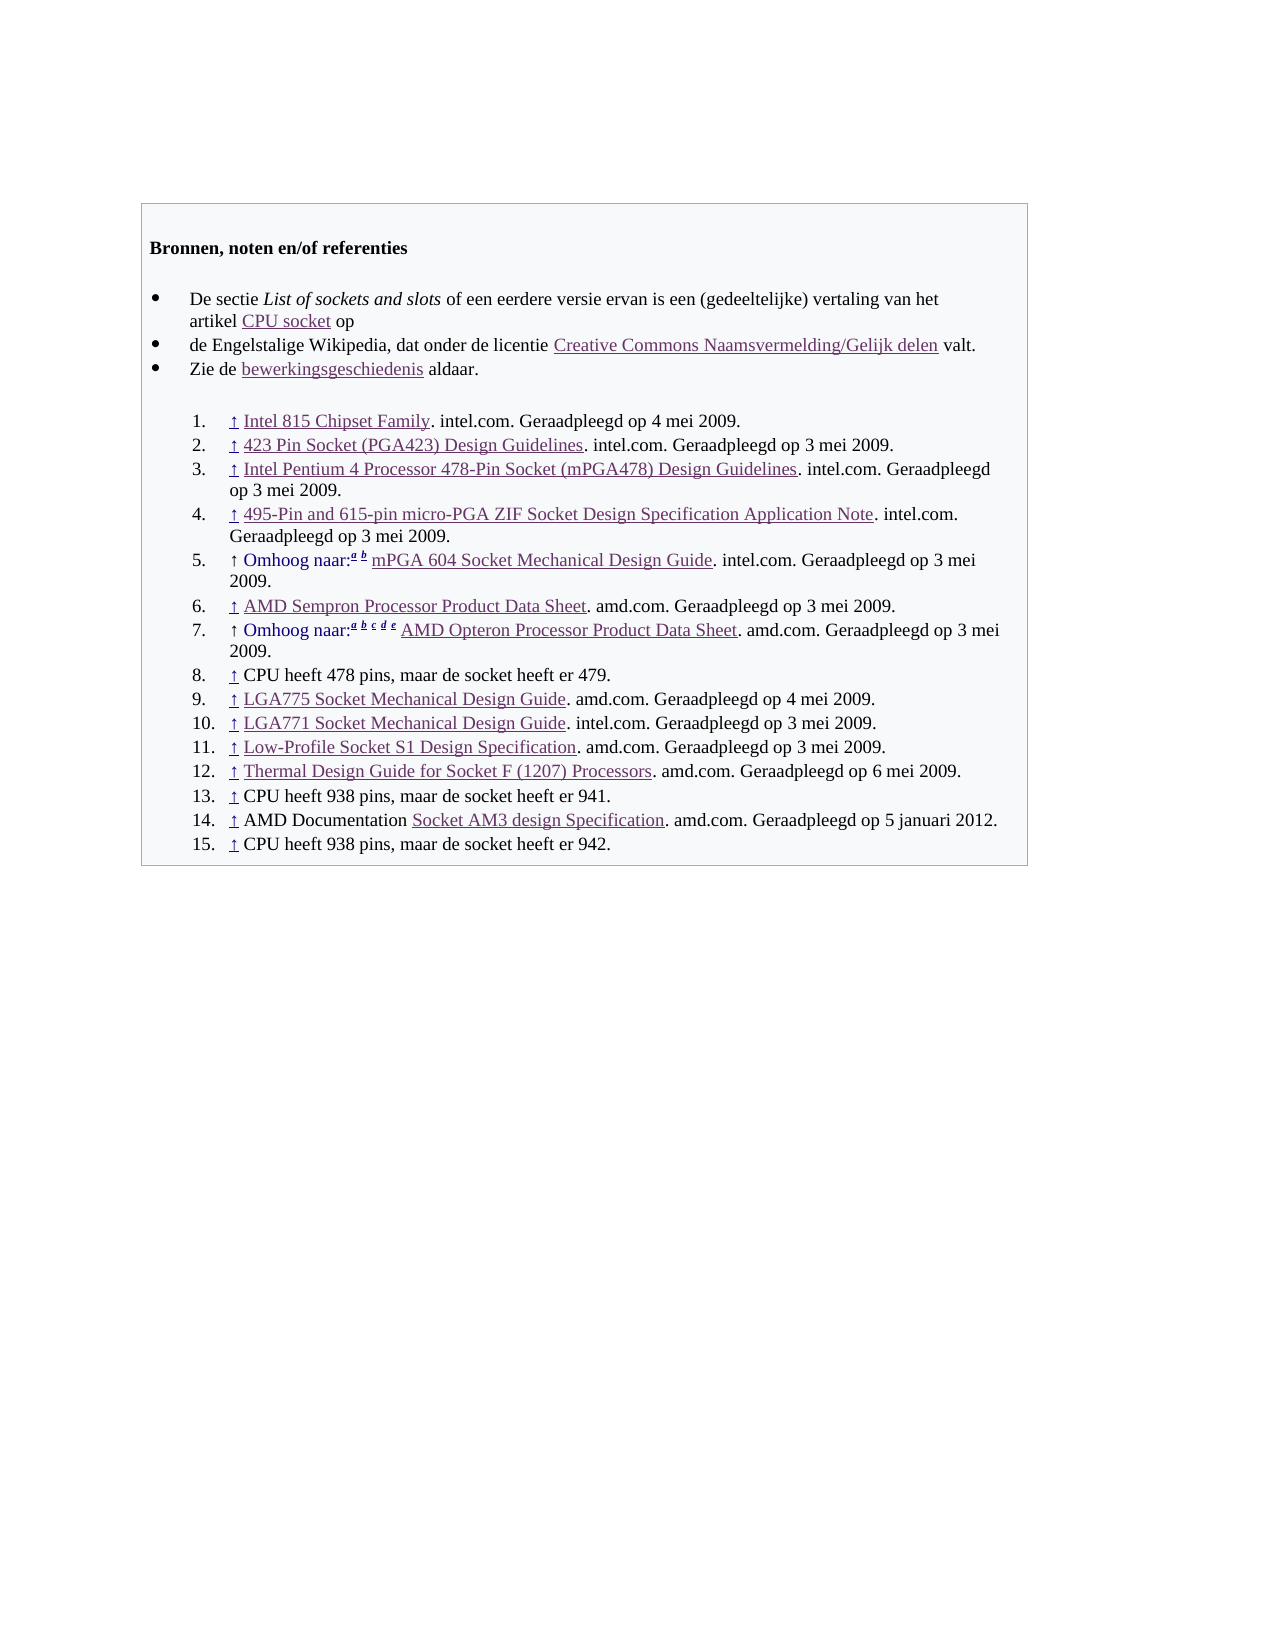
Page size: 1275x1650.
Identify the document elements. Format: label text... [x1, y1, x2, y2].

table_header Bronnen, noten en/of referenties De sectie List of sockets and slots of een eerdere versie ervan is een (gedeeltelijke) vertaling van het artikel CPU socket op de Engelstalige Wikipedia, dat onder de licentie Creative Commons Naamsvermelding/Gelijk delen valt. Zie de bewerkingsgeschiedenis aldaar. ↑ Intel 815 Chipset Family. intel.com. Geraadpleegd op 4 mei 2009. ↑ 423 Pin Socket (PGA423) Design Guidelines. intel.com. Geraadpleegd op 3 mei 2009. ↑ Intel Pentium 4 Processor 478-Pin Socket (mPGA478) Design Guidelines. intel.com. Geraadpleegd op 3 mei 2009. ↑ 495-Pin and 615-pin micro-PGA ZIF Socket Design Specification Application Note. intel.com. Geraadpleegd op 3 mei 2009. ↑ Omhoog naar:a b mPGA 604 Socket Mechanical Design Guide. intel.com. Geraadpleegd op 3 mei 2009. ↑ AMD Sempron Processor Product Data Sheet. amd.com. Geraadpleegd op 3 mei 2009. ↑ Omhoog naar:a b c d e AMD Opteron Processor Product Data Sheet. amd.com. Geraadpleegd op 3 mei 2009. ↑ CPU heeft 478 pins, maar de socket heeft er 479. ↑ LGA775 Socket Mechanical Design Guide. amd.com. Geraadpleegd op 4 mei 2009. ↑ LGA771 Socket Mechanical Design Guide. intel.com. Geraadpleegd op 3 mei 2009. ↑ Low-Profile Socket S1 Design Specification. amd.com. Geraadpleegd op 3 mei 2009. ↑ Thermal Design Guide for Socket F (1207) Processors. amd.com. Geraadpleegd op 6 mei 2009. ↑ CPU heeft 938 pins, maar de socket heeft er 941. ↑ AMD Documentation Socket AM3 design Specification. amd.com. Geraadpleegd op 5 januari 2012. ↑ CPU heeft 938 pins, maar de socket heeft er 942. [142, 204, 1027, 864]
